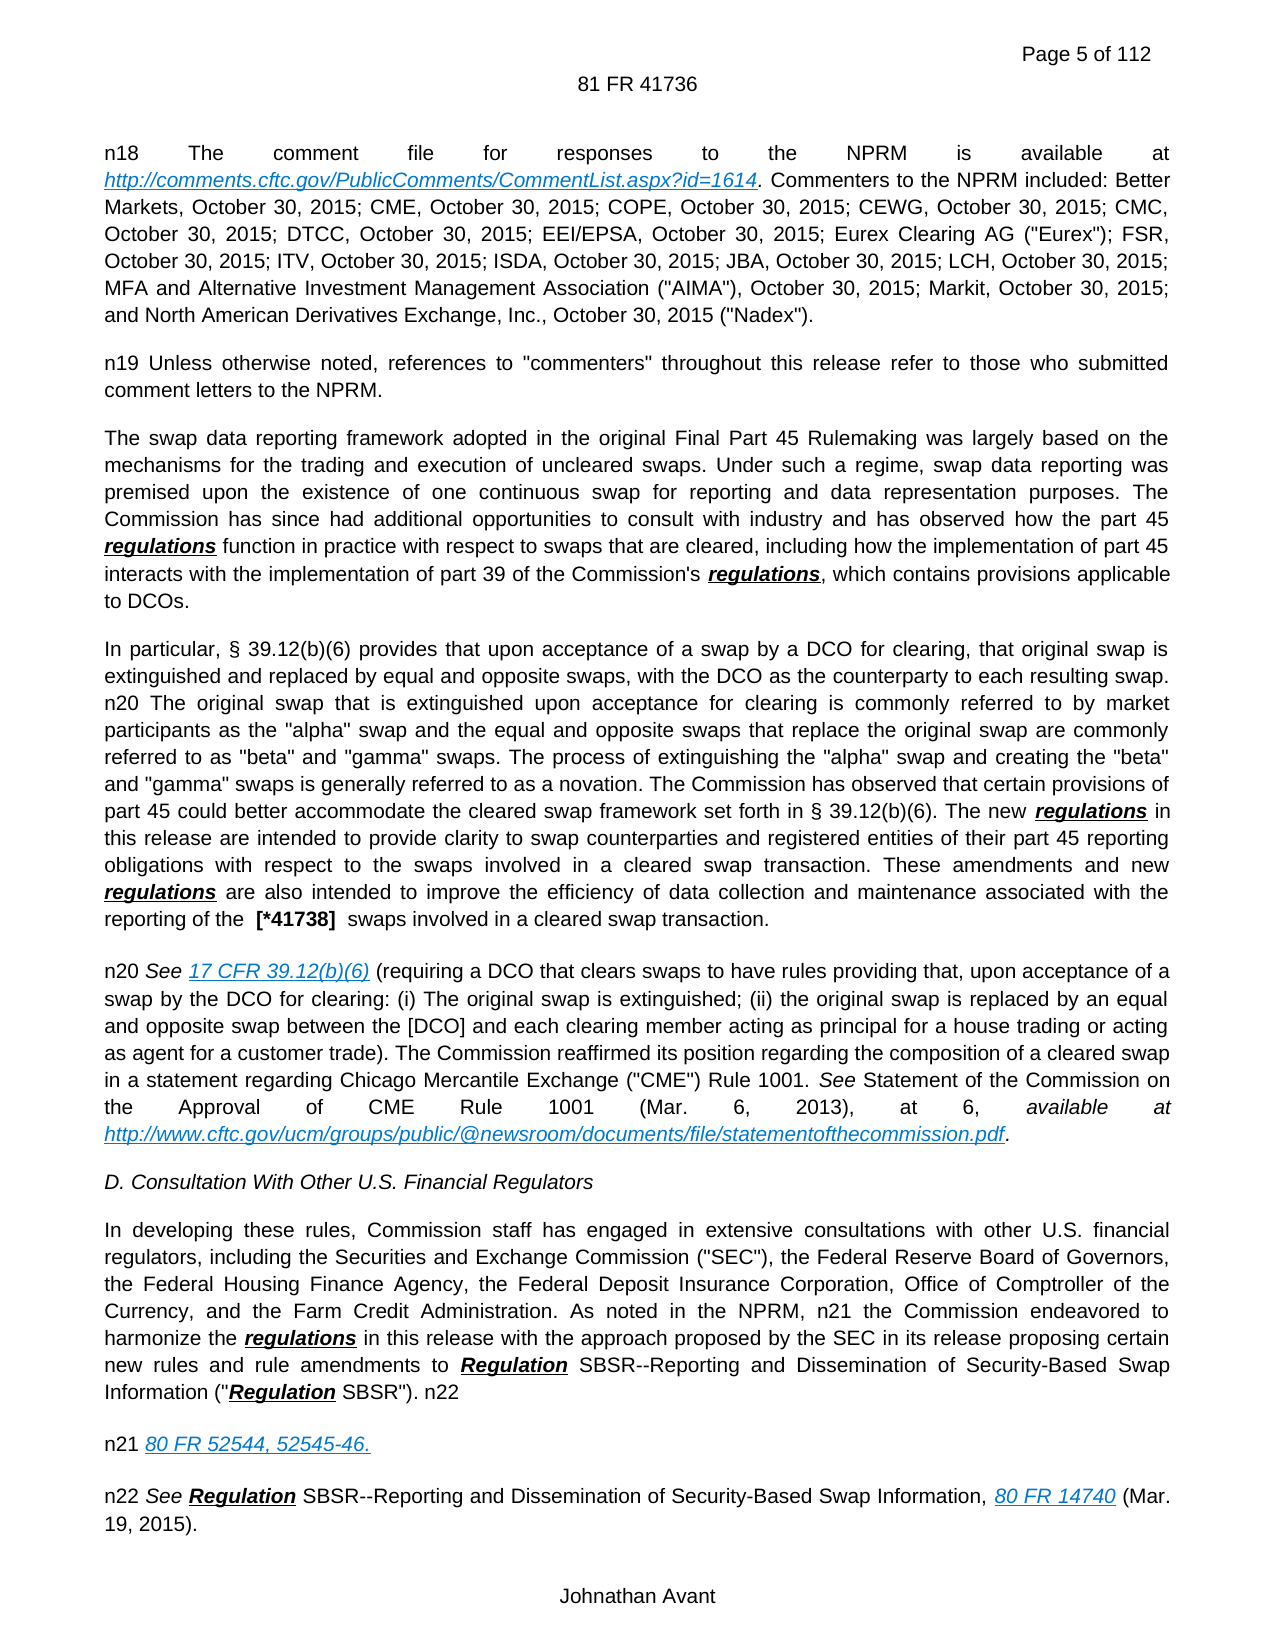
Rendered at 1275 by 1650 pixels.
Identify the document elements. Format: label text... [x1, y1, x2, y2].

text n18 The comment file for responses to the NPRM is available at http://comments.cftc.gov/PublicComments/CommentList.aspx?id=1614. Commenters to the NPRM included: Better Markets, October 30, 2015; CME, October 30, 2015; COPE, October 30, 2015; CEWG, October 30, 2015; CMC, October 30, 2015; DTCC, October 30, 2015; EEI/EPSA, October 30, 2015; Eurex Clearing AG ("Eurex"); FSR, October 30, 2015; ITV, October 30, 2015; ISDA, October 30, 2015; JBA, October 30, 2015; LCH, October 30, 2015; MFA and Alternative Investment Management Association ("AIMA"), October 30, 2015; Markit, October 30, 2015; and North American Derivatives Exchange, Inc., October 30, 2015 ("Nadex"). [104, 137, 1171, 327]
text n19 Unless otherwise noted, references to "commenters" throughout this release refer to those who submitted comment letters to the NPRM. [104, 348, 1171, 402]
text In particular, § 39.12(b)(6) provides that upon acceptance of a swap by a DCO for clearing, that original swap is extinguished and replaced by equal and opposite swaps, with the DCO as the counterparty to each resulting swap. n20 The original swap that is extinguished upon acceptance for clearing is commonly referred to by market participants as the "alpha" swap and the equal and opposite swaps that replace the original swap are commonly referred to as "beta" and "gamma" swaps. The process of extinguishing the "alpha" swap and creating the "beta" and "gamma" swaps is generally referred to as a novation. The Commission has observed that certain provisions of part 45 could better accommodate the cleared swap framework set forth in § 39.12(b)(6). The new regulations in this release are intended to provide clarity to swap counterparties and registered entities of their part 45 reporting obligations with respect to the swaps involved in a cleared swap transaction. These amendments and new regulations are also intended to improve the efficiency of data collection and maintenance associated with the reporting of the [*41738] swaps involved in a cleared swap transaction. [104, 633, 1171, 931]
text In developing these rules, Commission staff has engaged in extensive consultations with other U.S. financial regulators, including the Securities and Exchange Commission ("SEC"), the Federal Reserve Board of Governors, the Federal Housing Finance Agency, the Federal Deposit Insurance Corporation, Office of Comptroller of the Currency, and the Farm Credit Administration. As noted in the NPRM, n21 the Commission endeavored to harmonize the regulations in this release with the approach proposed by the SEC in its release proposing certain new rules and rule amendments to Regulation SBSR--Reporting and Dissemination of Security-Based Swap Information ("Regulation SBSR"). n22 [104, 1214, 1171, 1404]
text n21 80 FR 52544, 52545-46. [104, 1429, 1171, 1456]
text n22 See Regulation SBSR--Reporting and Dissemination of Security-Based Swap Information, 80 FR 14740 (Mar. 19, 2015). [104, 1481, 1171, 1535]
text D. Consultation With Other U.S. Financial Regulators [104, 1167, 1171, 1194]
text n20 See 17 CFR 39.12(b)(6) (requiring a DCO that clears swaps to have rules providing that, upon acceptance of a swap by the DCO for clearing: (i) The original swap is extinguished; (ii) the original swap is replaced by an equal and opposite swap between the [DCO] and each clearing member acting as principal for a house trading or acting as agent for a customer trade). The Commission reaffirmed its position regarding the composition of a cleared swap in a statement regarding Chicago Mercantile Exchange ("CME") Rule 1001. See Statement of the Commission on the Approval of CME Rule 1001 (Mar. 6, 2013), at 6, available at http://www.cftc.gov/ucm/groups/public/@newsroom/documents/file/statementofthecommission.pdf. [104, 956, 1171, 1146]
text The swap data reporting framework adopted in the original Final Part 45 Rulemaking was largely based on the mechanisms for the trading and execution of uncleared swaps. Under such a regime, swap data reporting was premised upon the existence of one continuous swap for reporting and data representation purposes. The Commission has since had additional opportunities to consult with industry and has observed how the part 45 regulations function in practice with respect to swaps that are cleared, including how the implementation of part 45 interacts with the implementation of part 39 of the Commission's regulations, which contains provisions applicable to DCOs. [104, 423, 1171, 612]
